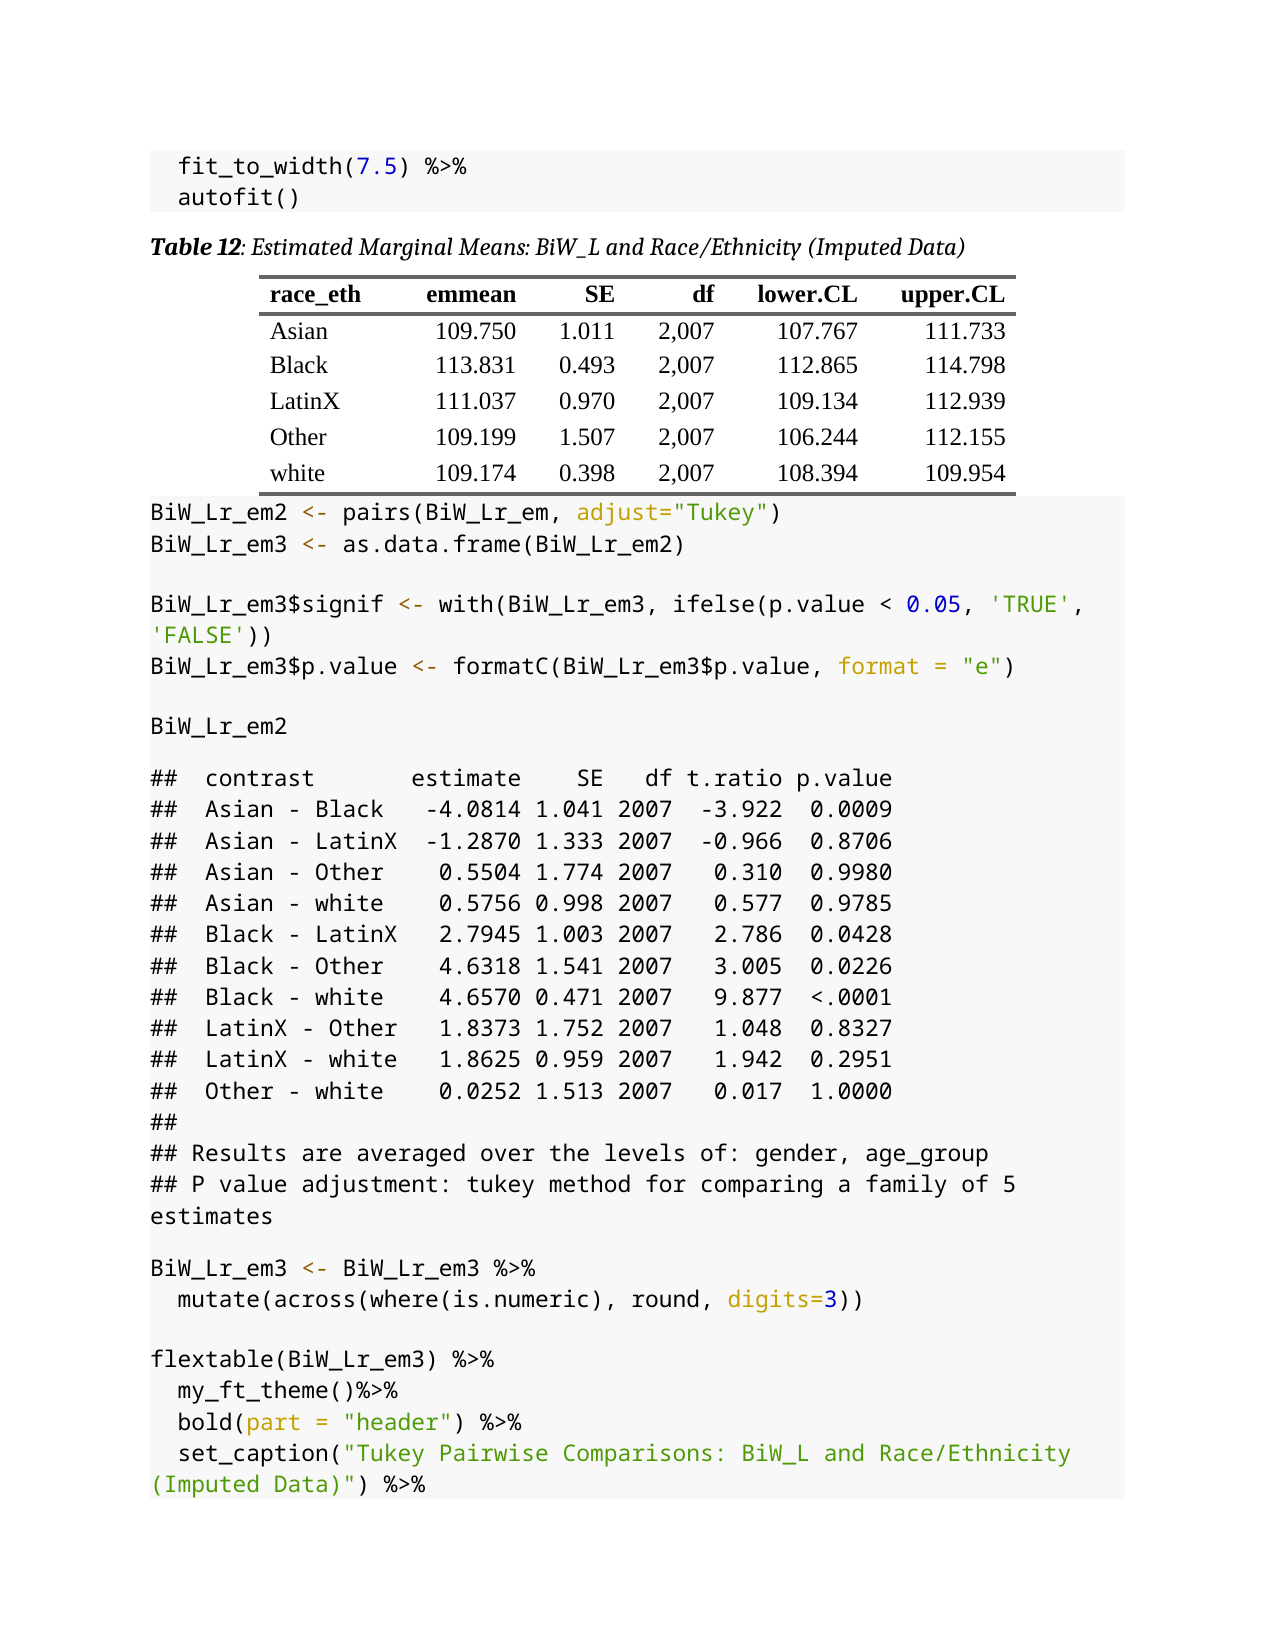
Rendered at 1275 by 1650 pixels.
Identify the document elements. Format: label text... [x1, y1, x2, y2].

table_cell 109.199 [394, 420, 527, 456]
table_cell 108.394 [725, 456, 868, 492]
table_cell 2,007 [626, 384, 724, 420]
table_cell 1.507 [527, 420, 626, 456]
table_cell 112.155 [868, 420, 1016, 456]
table_cell 2,007 [626, 456, 724, 492]
table_header emmean [394, 279, 527, 312]
table_cell 0.970 [527, 384, 626, 420]
text ## contrast estimate SE df t.ratio p.value ## Asian - Black -4.0814 1.041 2007 -3.922 0.0009 ## Asian - LatinX -1.2870 1.333 2007 -0.966 0.8706 ## Asian - Other 0.5504 1.774 2007 0.310 0.9980 ## Asian - white 0.5756 0.998 2007 0.577 0.9785 ## Black - LatinX 2.7945 1.003 2007 2.786 0.0428 ## Black - Other 4.6318 1.541 2007 3.005 0.0226 ## Black - white 4.6570 0.471 2007 9.877 <.0001 ## LatinX - Other 1.8373 1.752 2007 1.048 0.8327 ## LatinX - white 1.8625 0.959 2007 1.942 0.2951 ## Other - white 0.0252 1.513 2007 0.017 1.0000 ## ## Results are averaged over the levels of: gender, age_group ## P value adjustment: tukey method for comparing a family of 5 estimates [150, 762, 1125, 1231]
table_cell 113.831 [394, 348, 527, 384]
table_header SE [527, 279, 626, 312]
table_cell 1.011 [527, 316, 626, 348]
text Table : Estimated Marginal Means: BiW_L and Race/Ethnicity (Imputed Data) [150, 233, 1125, 262]
table_cell 111.733 [868, 316, 1016, 348]
table_cell 114.798 [868, 348, 1016, 384]
table_cell Other [259, 420, 393, 456]
table_cell 106.244 [725, 420, 868, 456]
table_cell 107.767 [725, 316, 868, 348]
table_header df [626, 279, 724, 312]
table_cell 2,007 [626, 316, 724, 348]
table_cell 109.750 [394, 316, 527, 348]
table_cell white [259, 456, 393, 492]
table_cell 112.939 [868, 384, 1016, 420]
table_header upper.CL [868, 279, 1016, 312]
table_cell 109.174 [394, 456, 527, 492]
table_header lower.CL [725, 279, 868, 312]
table_cell LatinX [259, 384, 393, 420]
table_header race_eth [259, 279, 393, 312]
table_cell Asian [259, 316, 393, 348]
table_cell 109.134 [725, 384, 868, 420]
table_cell 2,007 [626, 420, 724, 456]
table_cell 0.493 [527, 348, 626, 384]
table_cell 112.865 [725, 348, 868, 384]
table_cell 111.037 [394, 384, 527, 420]
table_cell 0.398 [527, 456, 626, 492]
table_cell 109.954 [868, 456, 1016, 492]
table_cell Black [259, 348, 393, 384]
text BiW_Lr_em2 <- pairs(BiW_Lr_em, adjust="Tukey") BiW_Lr_em3 <- as.data.frame(BiW_Lr_em2) BiW_Lr_em3$signif <- with(BiW_Lr_em3, ifelse(p.value < 0.05, 'TRUE', 'FALSE')) BiW_Lr_em3$p.value <- formatC(BiW_Lr_em3$p.value, format = "e") BiW_Lr_em2 [150, 496, 1125, 741]
table_cell 2,007 [626, 348, 724, 384]
